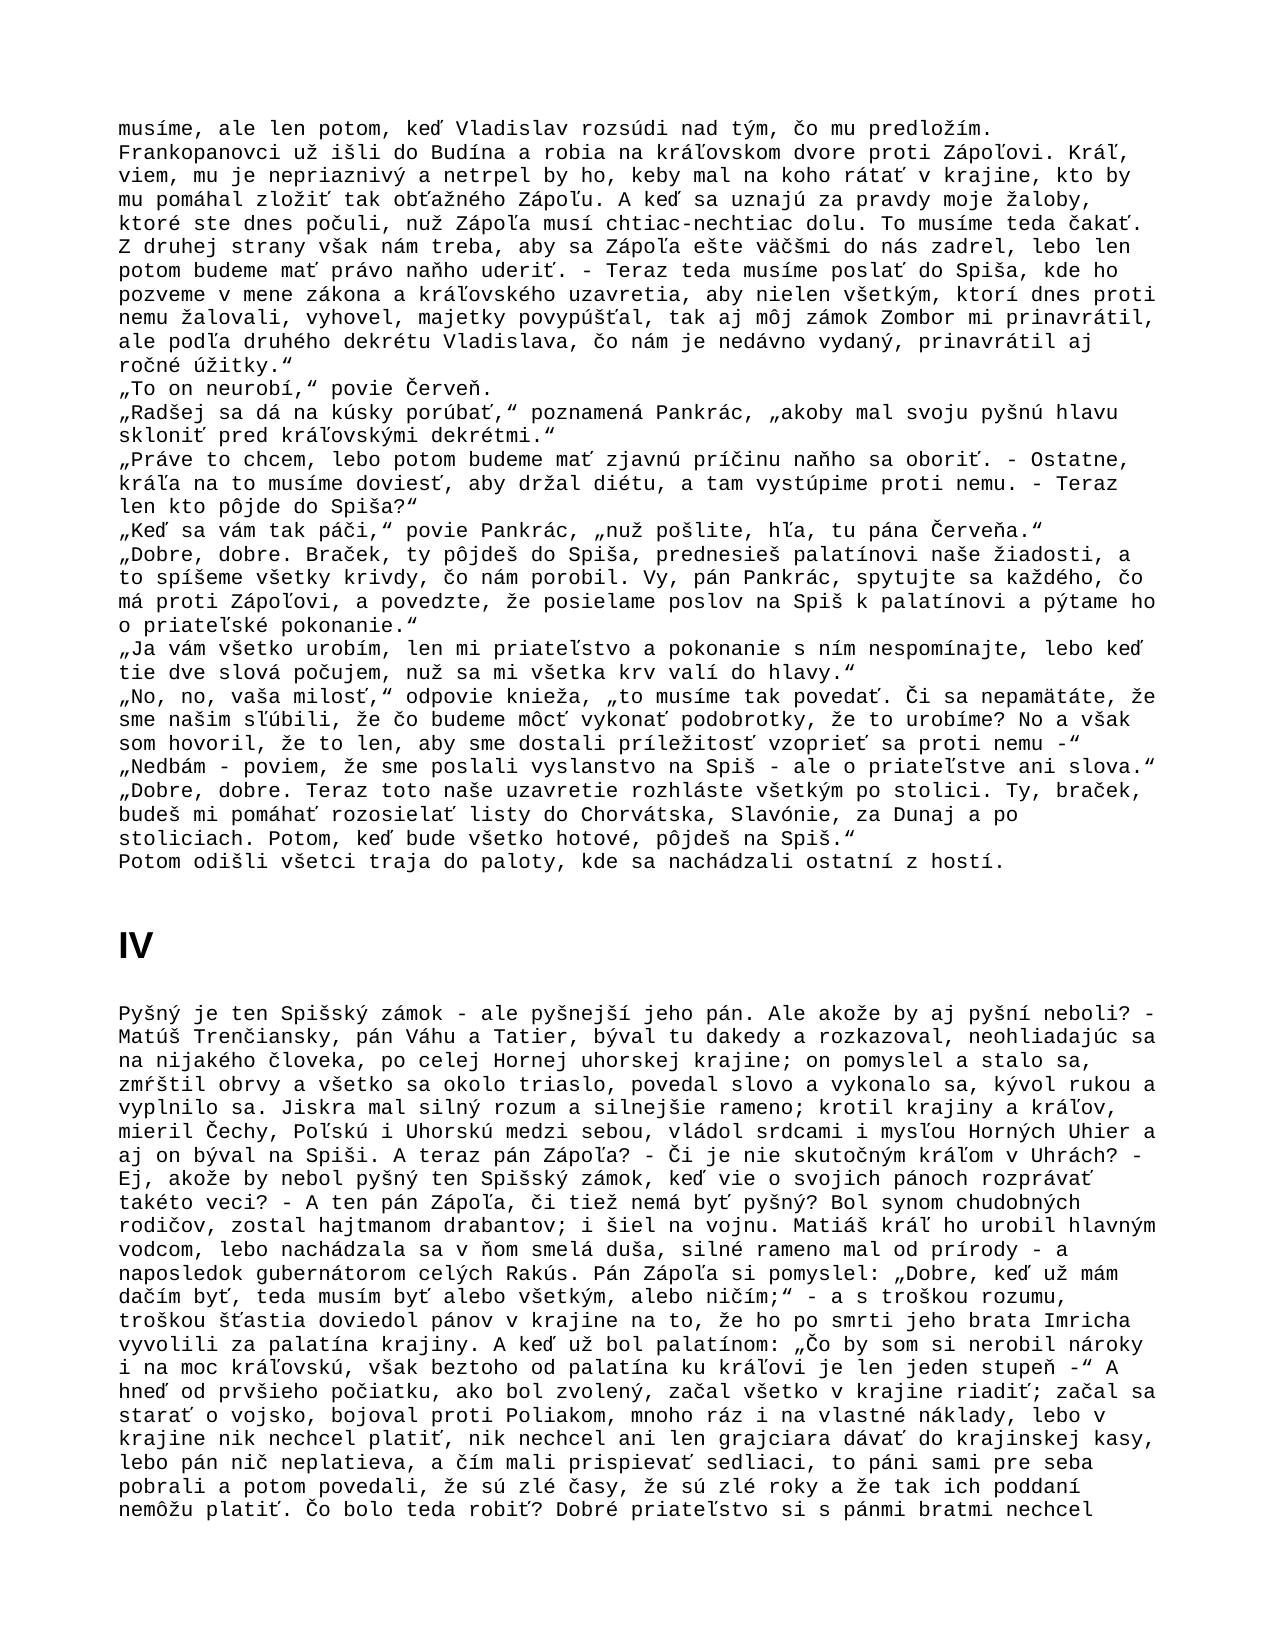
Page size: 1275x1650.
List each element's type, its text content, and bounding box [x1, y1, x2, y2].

text „Keď sa vám tak páči,“ povie Pankrác, „nuž pošlite, hľa, tu pána Červeňa.“ [118, 520, 1157, 544]
text „Dobre, dobre. Braček, ty pôjdeš do Spiša, prednesieš palatínovi naše žiadosti, a to spíšeme všetky krivdy, čo nám porobil. Vy, pán Pankrác, spytujte sa každého, čo má proti Zápoľovi, a povedzte, že posielame poslov na Spiš k palatínovi a pýtame ho o priateľské pokonanie.“ [118, 544, 1157, 638]
text „To on neurobí,“ povie Červeň. [118, 378, 1157, 402]
text „Práve to chcem, lebo potom budeme mať zjavnú príčinu naňho sa oboriť. - Ostatne, kráľa na to musíme doviesť, aby držal diétu, a tam vystúpime proti nemu. - Teraz len kto pôjde do Spiša?“ [118, 449, 1157, 520]
text „Ja vám všetko urobím, len mi priateľstvo a pokonanie s ním nespomínajte, lebo keď tie dve slová počujem, nuž sa mi všetka krv valí do hlavy.“ [118, 638, 1157, 686]
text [118, 118, 1157, 378]
text Potom odišli všetci traja do paloty, kde sa nachádzali ostatní z hostí. [118, 851, 1157, 875]
subtitle IV [118, 923, 1157, 967]
text „Nedbám - poviem, že sme poslali vyslanstvo na Spiš - ale o priateľstve ani slova.“ [118, 757, 1157, 780]
text „Radšej sa dá na kúsky porúbať,“ poznamená Pankrác, „akoby mal svoju pyšnú hlavu skloniť pred kráľovskými dekrétmi.“ [118, 402, 1157, 449]
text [118, 1003, 1157, 1523]
text „Dobre, dobre. Teraz toto naše uzavretie rozhláste všetkým po stolici. Ty, braček, budeš mi pomáhať rozosielať listy do Chorvátska, Slavónie, za Dunaj a po stoliciach. Potom, keď bude všetko hotové, pôjdeš na Spiš.“ [118, 780, 1157, 851]
text „No, no, vaša milosť,“ odpovie knieža, „to musíme tak povedať. Či sa nepamätáte, že sme našim sľúbili, že čo budeme môcť vykonať podobrotky, že to urobíme? No a však som hovoril, že to len, aby sme dostali príležitosť vzoprieť sa proti nemu -“ [118, 686, 1157, 757]
